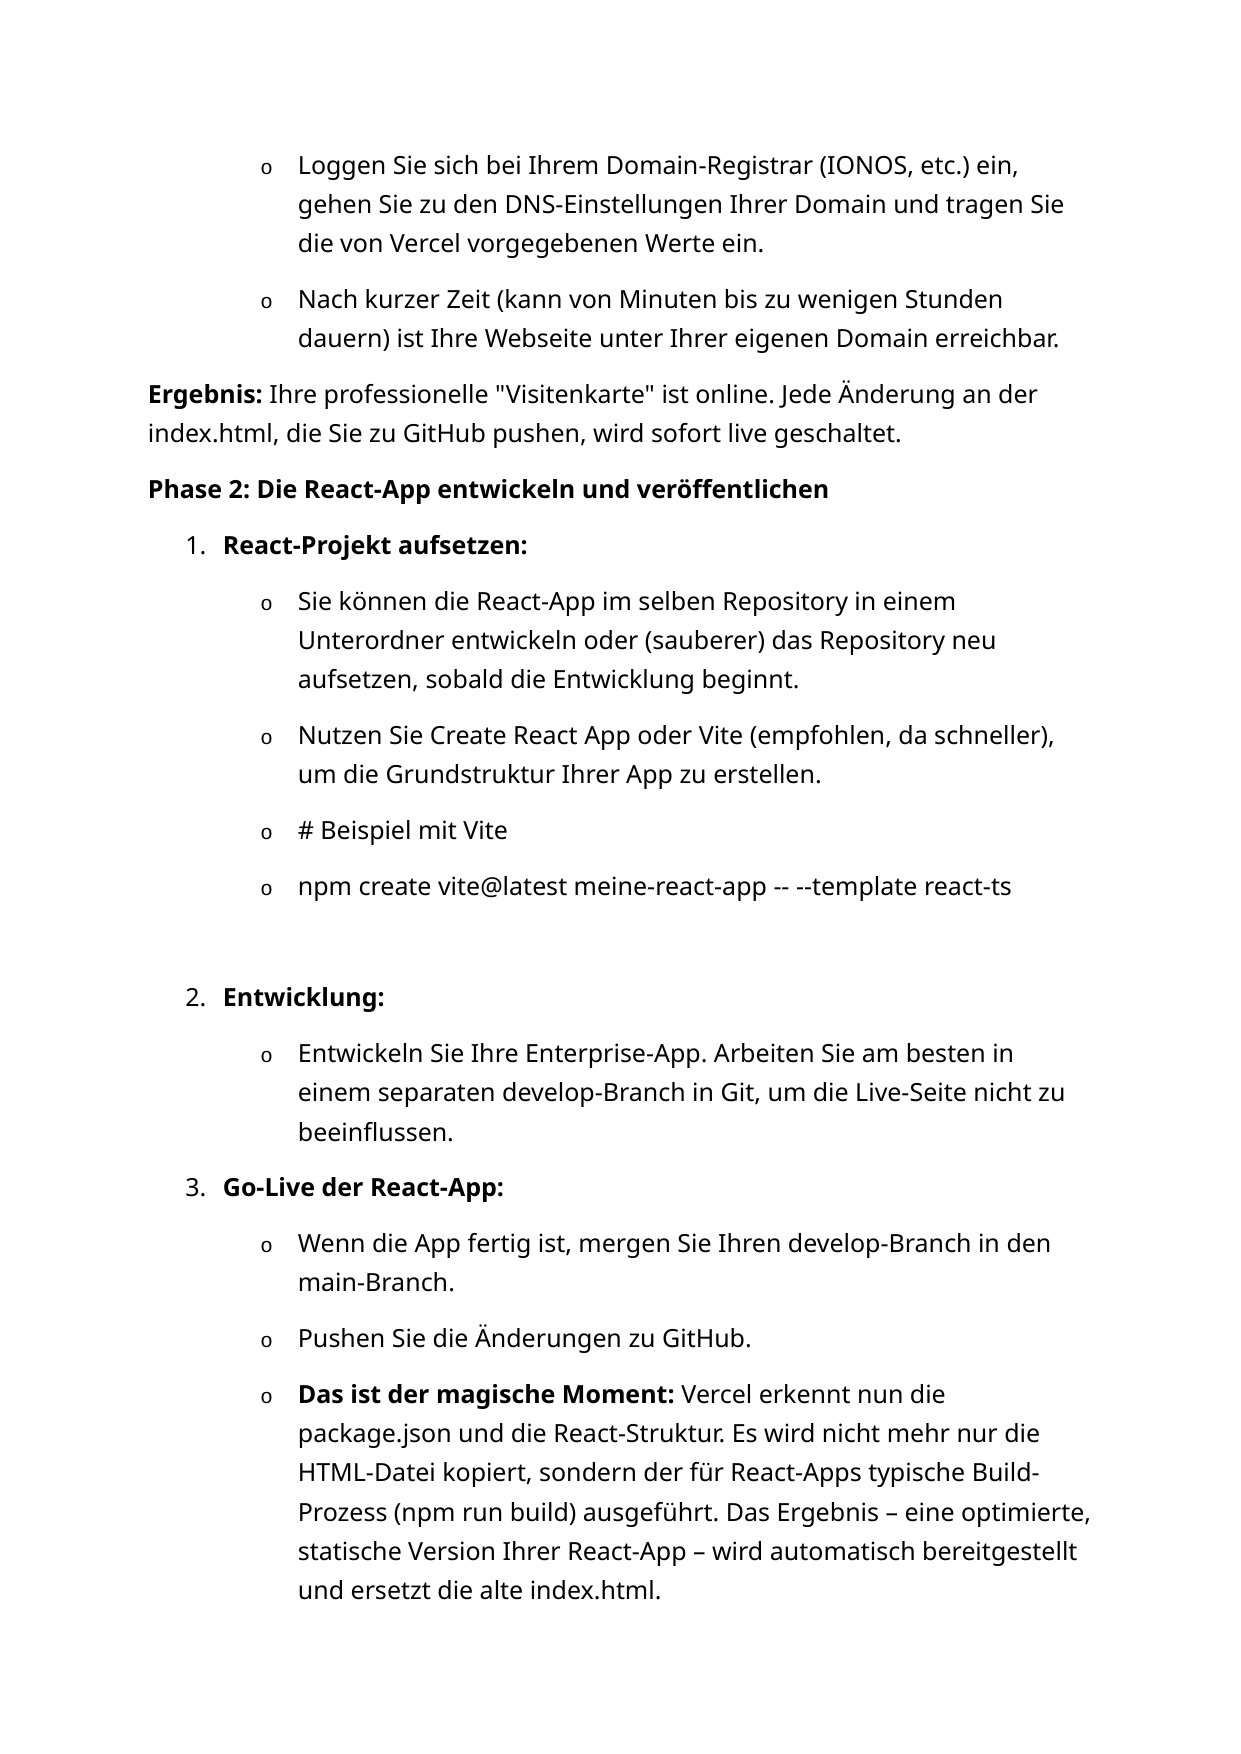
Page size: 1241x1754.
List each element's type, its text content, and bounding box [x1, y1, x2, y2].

list # Beispiel mit Vite [260, 813, 1093, 847]
list Entwickeln Sie Ihre Enterprise-App. Arbeiten Sie am besten in einem separaten develop-Branch in Git, um die Live-Seite nicht zu beeinflussen. [260, 1036, 1093, 1148]
list React-Projekt aufsetzen: [185, 528, 1093, 562]
list Loggen Sie sich bei Ihrem Domain-Registrar (IONOS, etc.) ein, gehen Sie zu den DNS-Einstellungen Ihrer Domain und tragen Sie die von Vercel vorgegebenen Werte ein. [260, 148, 1093, 260]
list Nach kurzer Zeit (kann von Minuten bis zu wenigen Stunden dauern) ist Ihre Webseite unter Ihrer eigenen Domain erreichbar. [260, 282, 1093, 355]
list Nutzen Sie Create React App oder Vite (empfohlen, da schneller), um die Grundstruktur Ihrer App zu erstellen. [260, 718, 1093, 791]
list npm create vite@latest meine-react-app -- --template react-ts [260, 868, 1093, 902]
list Das ist der magische Moment: Vercel erkennt nun die package.json und die React-Struktur. Es wird nicht mehr nur die HTML-Datei kopiert, sondern der für React-Apps typische Build-Prozess (npm run build) ausgeführt. Das Ergebnis – eine optimierte, statische Version Ihrer React-App – wird automatisch bereitgestellt und ersetzt die alte index.html. [260, 1377, 1093, 1607]
list Go-Live der React-App: [185, 1170, 1093, 1204]
list Pushen Sie die Änderungen zu GitHub. [260, 1321, 1093, 1355]
list Sie können die React-App im selben Repository in einem Unterordner entwickeln oder (sauberer) das Repository neu aufsetzen, sobald die Entwicklung beginnt. [260, 583, 1093, 696]
list Entwicklung: [185, 980, 1093, 1014]
list Wenn die App fertig ist, mergen Sie Ihren develop-Branch in den main-Branch. [260, 1226, 1093, 1299]
text Ergebnis: Ihre professionelle "Visitenkarte" ist online. Jede Änderung an der index.html, die Sie zu GitHub pushen, wird sofort live geschaltet. [148, 377, 1093, 450]
text Phase 2: Die React-App entwickeln und veröffentlichen [148, 472, 1093, 506]
